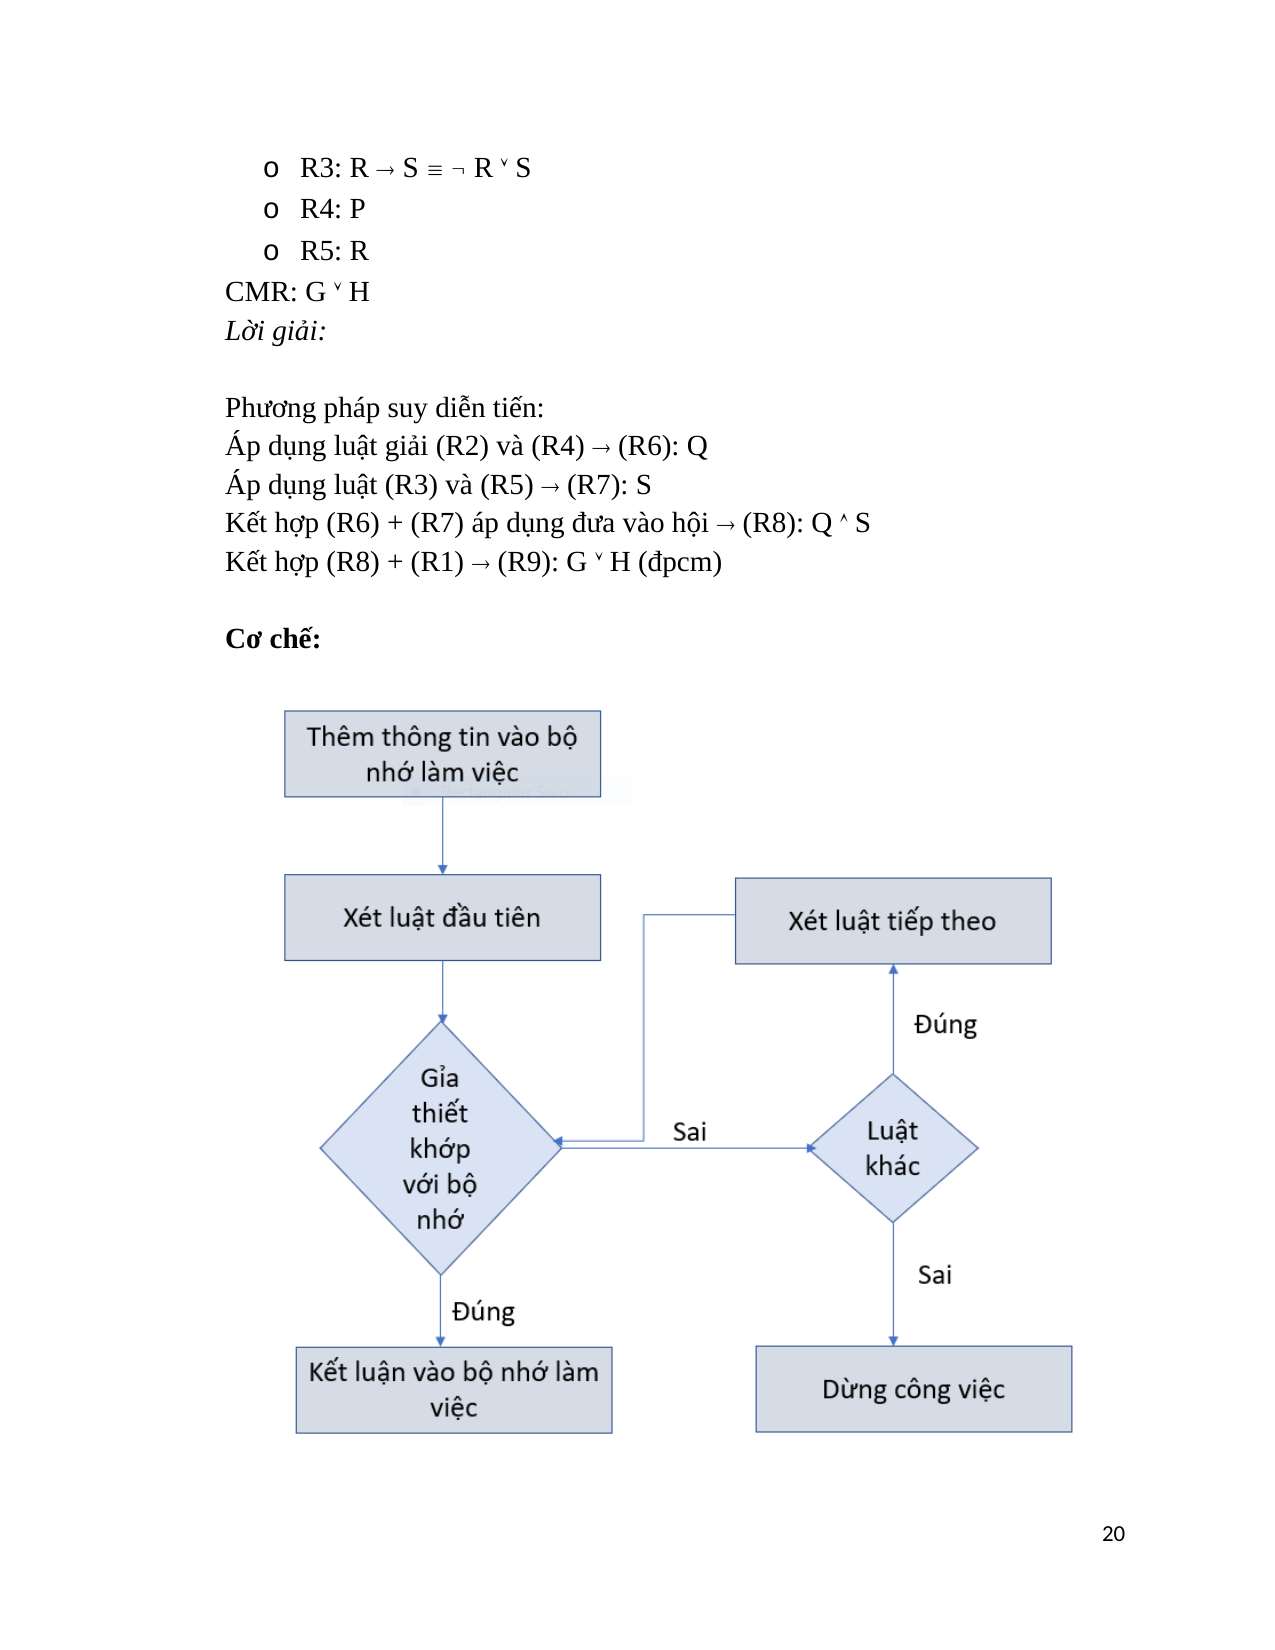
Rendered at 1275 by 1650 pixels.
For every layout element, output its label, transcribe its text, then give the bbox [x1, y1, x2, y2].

list Kết hợp (R8) + (R1) (R9): G H (đpcm) [225, 544, 1125, 577]
list Phương pháp suy diễn tiến: [225, 390, 1125, 423]
list Áp dụng luật giải (R2) và (R4) (R6): Q [225, 428, 1125, 462]
list Cơ chế: [225, 621, 1125, 654]
list Áp dụng luật (R3) và (R5) (R7): S [225, 467, 1125, 500]
list Lời giải: [225, 313, 1125, 346]
list R4: P [262, 191, 1125, 227]
list R5: R [262, 233, 1125, 269]
list CMR: G H [225, 274, 1125, 308]
list Kết hợp (R6) + (R7) áp dụng đưa vào hội (R8): Q S [225, 505, 1125, 539]
list R3: R S R S [262, 150, 1125, 186]
picture [226, 659, 1124, 1483]
